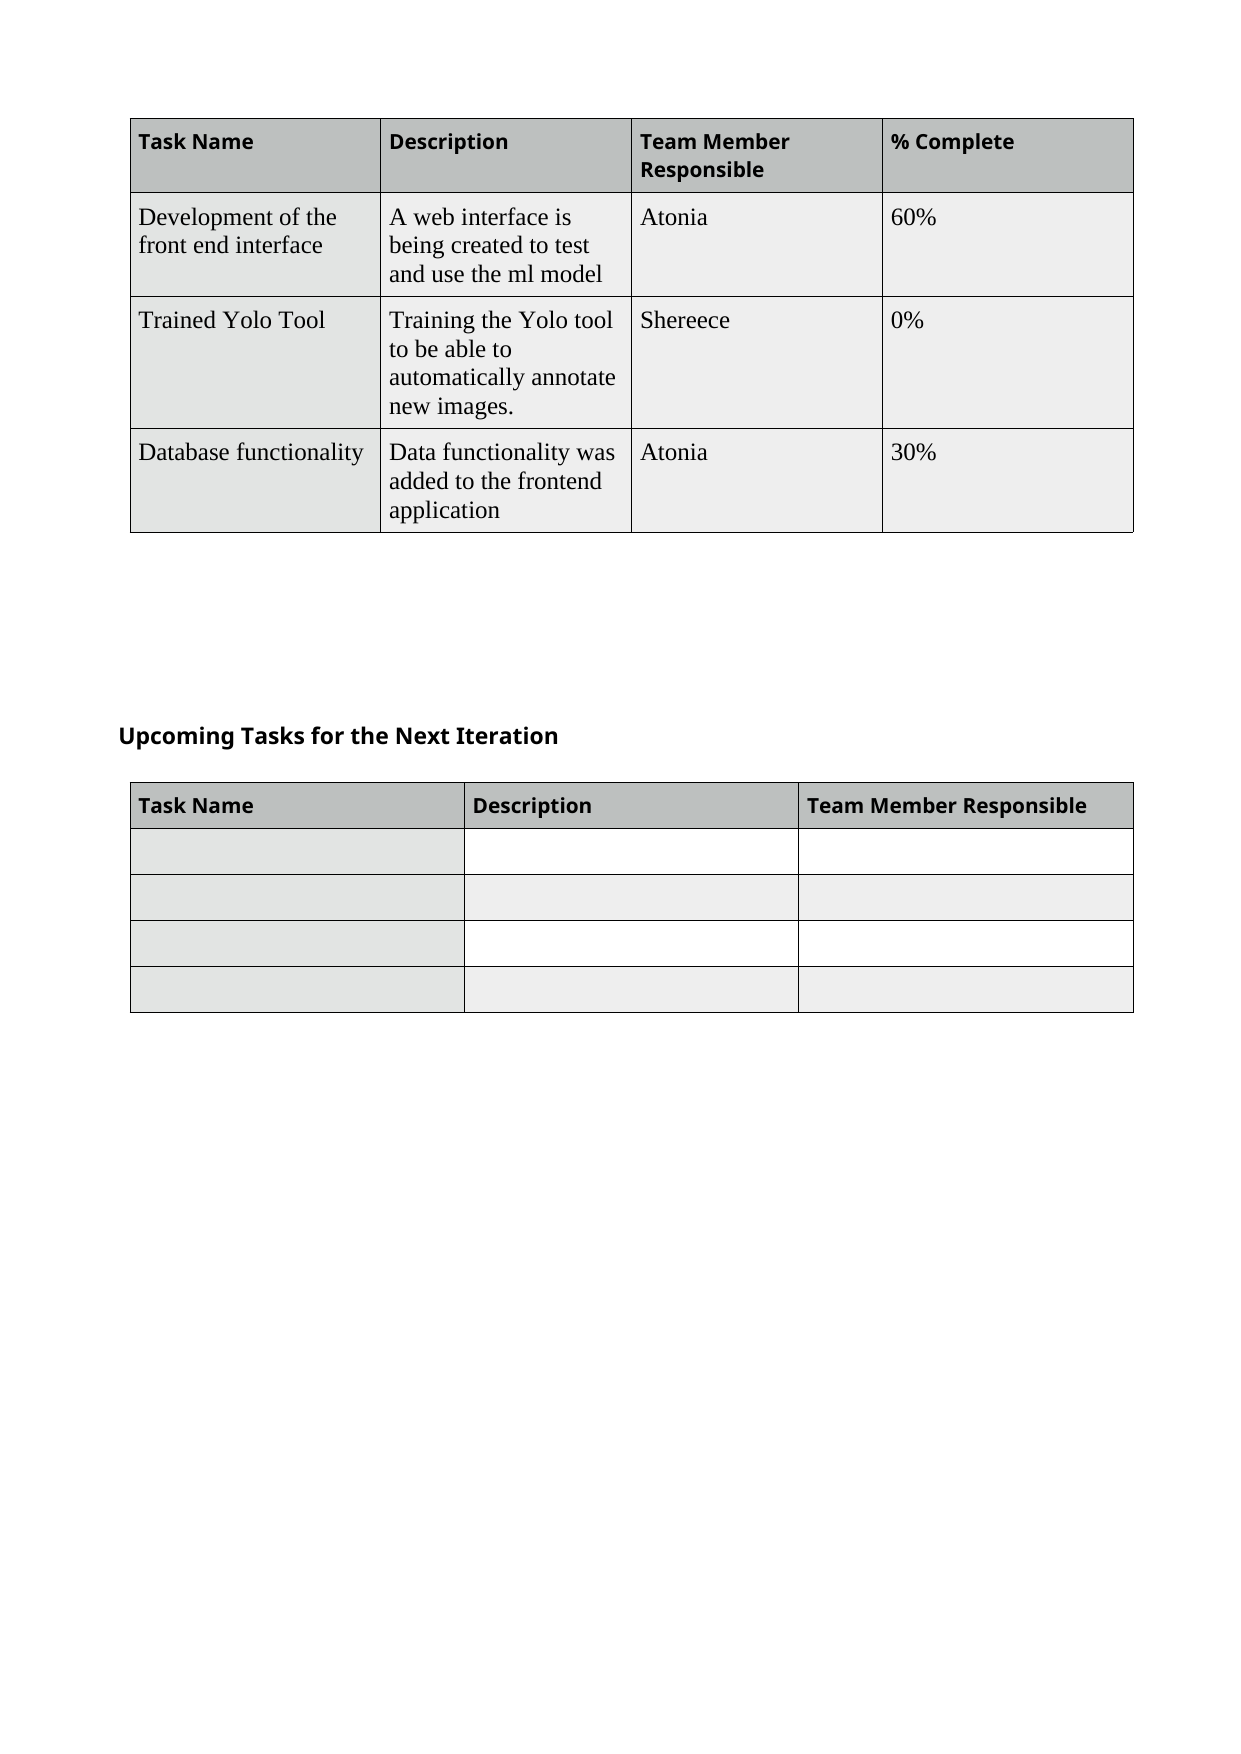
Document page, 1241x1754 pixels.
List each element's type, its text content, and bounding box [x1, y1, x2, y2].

table_cell [465, 921, 798, 966]
table_header Task Name [131, 119, 380, 192]
text Upcoming Tasks for the Next Iteration [118, 720, 1122, 751]
table_cell Training the Yolo tool to be able to automatically annotate new images. [381, 297, 631, 428]
table_header Team Member Responsible [632, 119, 882, 192]
table_cell [465, 875, 798, 920]
table_cell 0% [883, 297, 1133, 428]
table_cell Atonia [632, 193, 882, 296]
table_cell 30% [883, 429, 1133, 532]
table_header Task Name [131, 783, 464, 828]
table_cell [131, 875, 464, 920]
table_header Team Member Responsible [799, 783, 1133, 828]
table_header Description [381, 119, 631, 192]
table_cell [465, 829, 798, 874]
table_cell Shereece [632, 297, 882, 428]
table_cell Data functionality was added to the frontend application [381, 429, 631, 532]
table_header % Complete [883, 119, 1133, 192]
table_cell Trained Yolo Tool [131, 297, 380, 428]
table_cell Atonia [632, 429, 882, 532]
table_cell Development of the front end interface [131, 193, 380, 296]
table_cell [799, 829, 1133, 874]
table_cell [799, 921, 1133, 966]
table_cell [465, 967, 798, 1012]
table_cell [131, 921, 464, 966]
table_cell A web interface is being created to test and use the ml model [381, 193, 631, 296]
table_cell [799, 875, 1133, 920]
table_cell 60% [883, 193, 1133, 296]
table_cell Database functionality [131, 429, 380, 532]
table_cell [131, 967, 464, 1012]
table_cell [799, 967, 1133, 1012]
table_header Description [465, 783, 798, 828]
table_cell [131, 829, 464, 874]
